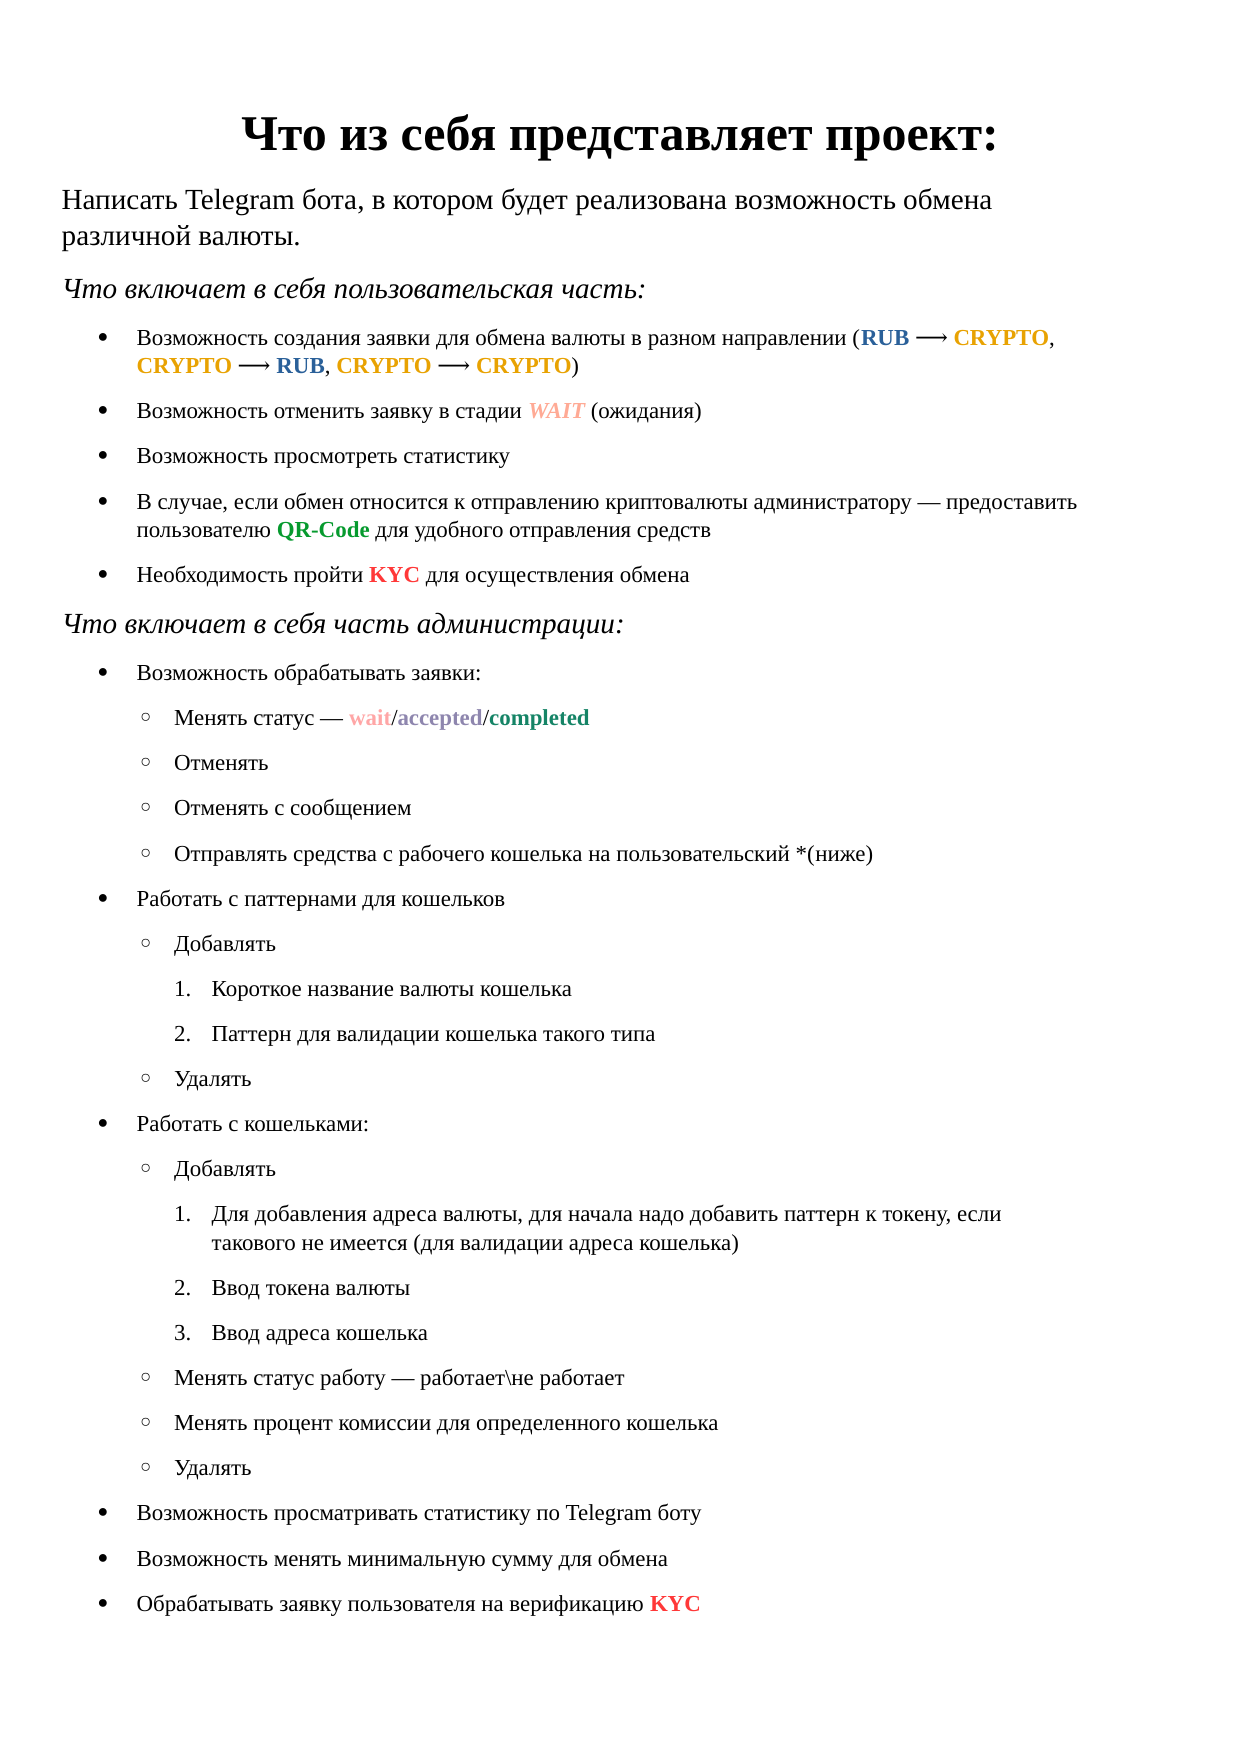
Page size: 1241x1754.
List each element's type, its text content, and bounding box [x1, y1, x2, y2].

list Для добавления адреса валюты, для начала надо добавить паттерн к токену, если такового не имеется (для валидации адреса кошелька) [174, 1200, 1090, 1255]
list Паттерн для валидации кошелька такого типа [174, 1020, 1090, 1046]
text Что включает в себя часть администрации: [61, 606, 1090, 640]
list Необходимость пройти KYC для осуществления обмена [99, 561, 1090, 588]
list Обрабатывать заявку пользователя на верификацию KYC [99, 1590, 1090, 1616]
list Возможность создания заявки для обмена валюты в разном направлении (RUB ⟶ CRYPTO, CRYPTO ⟶ RUB, CRYPTO ⟶ CRYPTO) [99, 324, 1090, 379]
list Отменять [136, 749, 1090, 776]
list Добавлять [136, 930, 1090, 956]
list Ввод токена валюты [174, 1274, 1090, 1300]
list Работать с паттернами для кошельков [99, 885, 1090, 911]
list Удалять [136, 1454, 1090, 1481]
list Возможность отменить заявку в стадии WAIT (ожидания) [99, 397, 1090, 424]
text Что включает в себя пользовательская часть: [61, 271, 1090, 305]
text Написать Telegram бота, в котором будет реализована возможность обмена различной валюты. [61, 182, 1090, 252]
list Возможность менять минимальную сумму для обмена [99, 1544, 1090, 1571]
list Возможность обрабатывать заявки: [99, 659, 1090, 686]
list Менять статус — wait/accepted/completed [136, 704, 1090, 731]
list Отменять с сообщением [136, 794, 1090, 821]
list Отправлять средства с рабочего кошелька на пользовательский *(ниже) [136, 839, 1090, 866]
list Короткое название валюты кошелька [174, 975, 1090, 1001]
list Возможность просмотреть статистику [99, 443, 1090, 469]
list Менять статус работу — работает\не работает [136, 1364, 1090, 1391]
text Что из себя представляет проект: [61, 103, 1090, 161]
list Удалять [136, 1065, 1090, 1091]
list Менять процент комиссии для определенного кошелька [136, 1409, 1090, 1436]
list Добавлять [136, 1155, 1090, 1182]
list В случае, если обмен относится к отправлению криптовалюты администратору — предоставить пользователю QR-Code для удобного отправления средств [99, 488, 1090, 542]
list Ввод адреса кошелька [174, 1319, 1090, 1345]
list Возможность просматривать статистику по Telegram боту [99, 1499, 1090, 1526]
list Работать с кошельками: [99, 1110, 1090, 1137]
